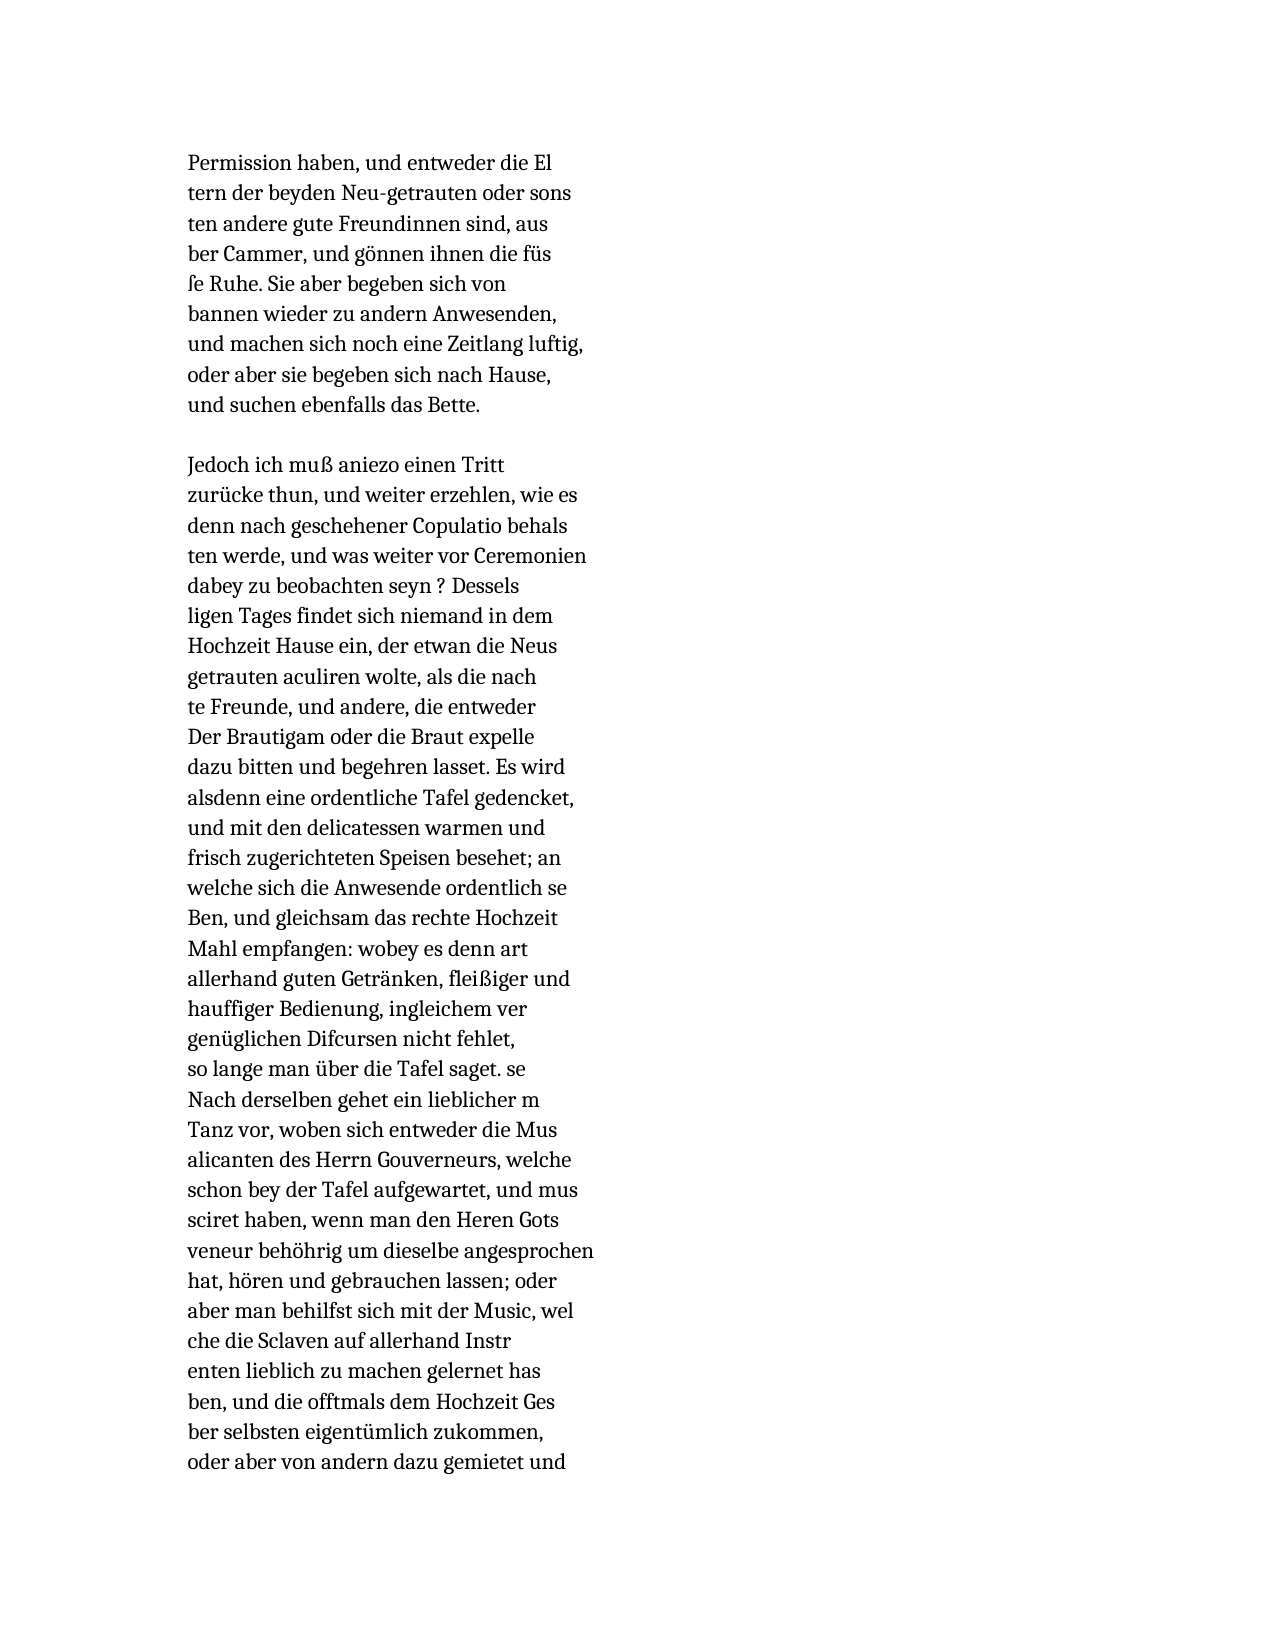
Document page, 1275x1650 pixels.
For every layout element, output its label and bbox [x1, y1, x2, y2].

text [187, 150, 1087, 1475]
